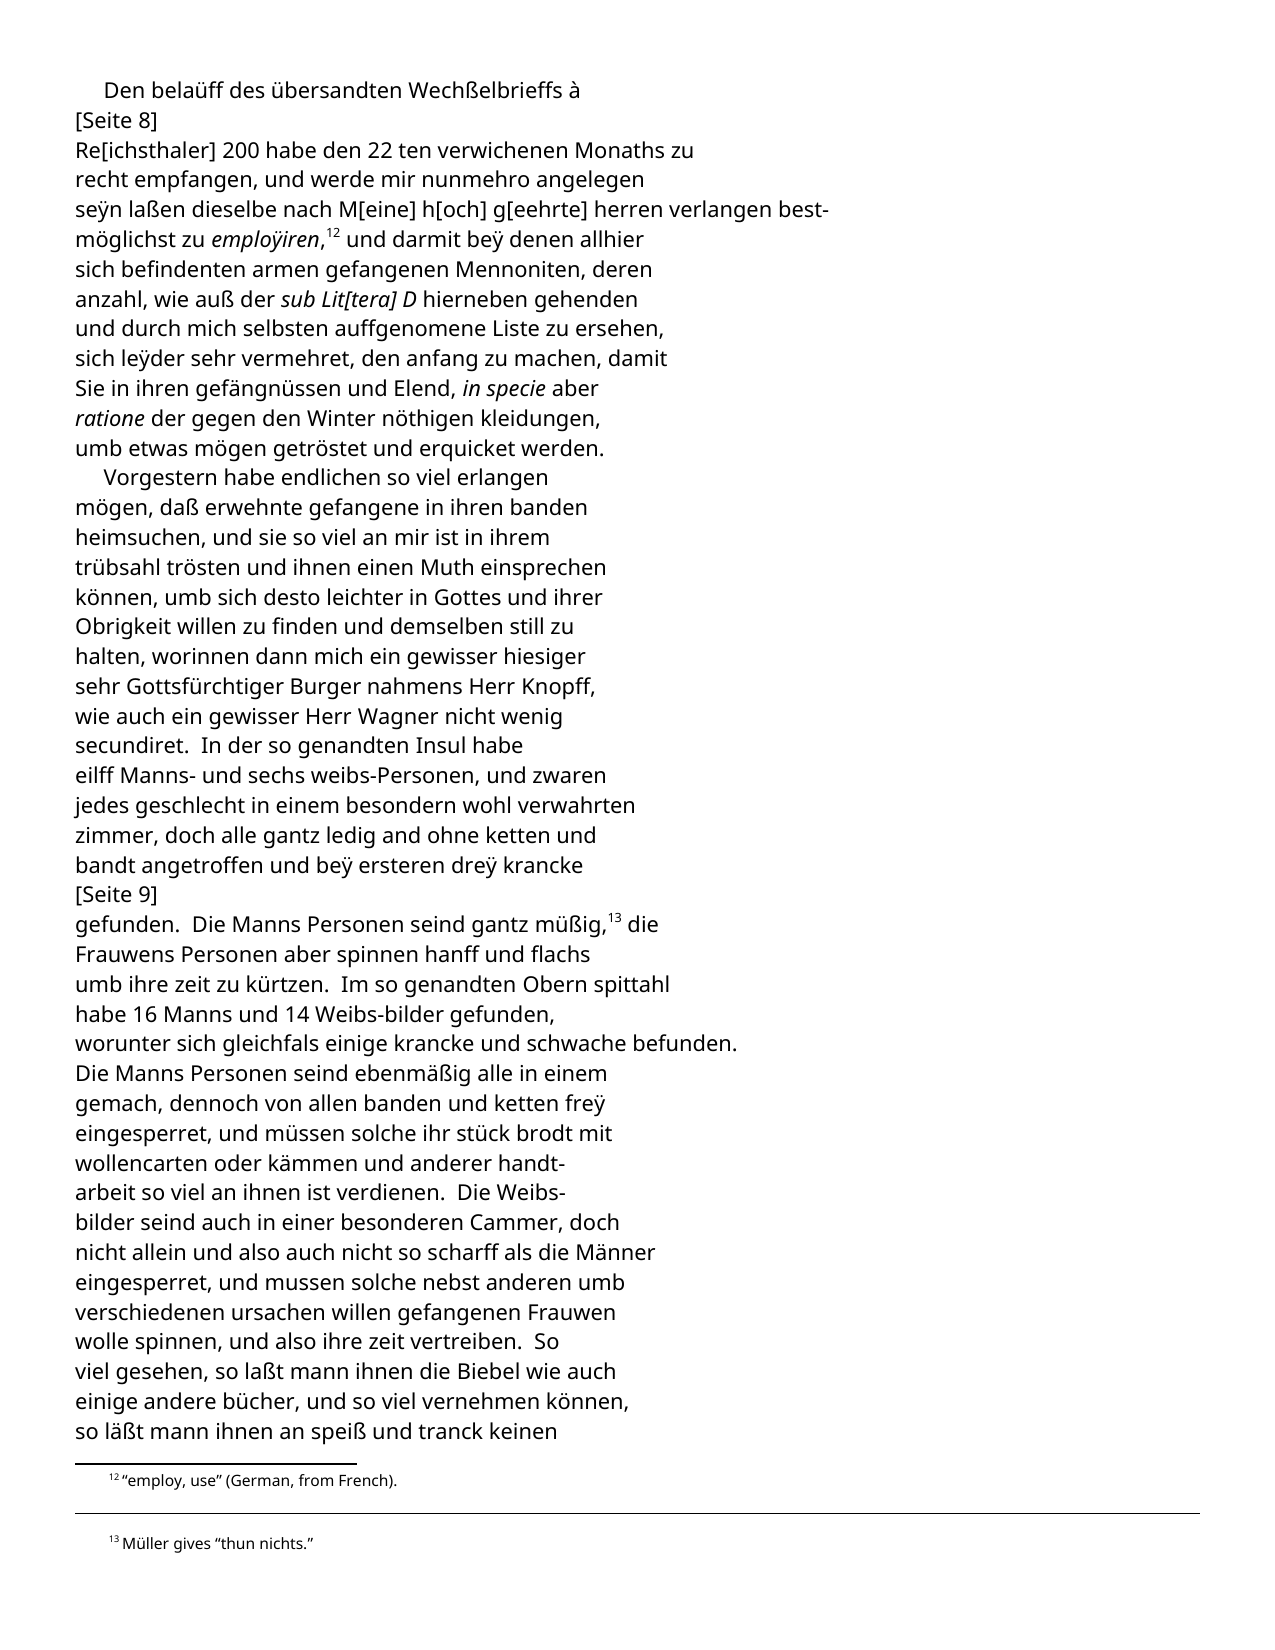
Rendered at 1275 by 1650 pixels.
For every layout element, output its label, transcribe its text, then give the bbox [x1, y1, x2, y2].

text umb ihre zeit zu kürtzen. Im so genandten Obern spittahl [75, 969, 1200, 998]
text recht empfangen, und werde mir nunmehro angelegen [75, 164, 1200, 194]
text Vorgestern habe endlichen so viel erlangen [75, 462, 1200, 492]
text gemach, dennoch von allen banden und ketten freÿ [75, 1088, 1200, 1118]
text ratione der gegen den Winter nöthigen kleidungen, [75, 403, 1200, 432]
text Re[ichsthaler] 200 habe den 22 ten verwichenen Monaths zu [75, 134, 1200, 164]
text viel gesehen, so laßt mann ihnen die Biebel wie auch [75, 1356, 1200, 1386]
text können, umb sich desto leichter in Gottes und ihrer [75, 581, 1200, 611]
text zimmer, doch alle gantz ledig and ohne ketten und [75, 820, 1200, 849]
text Den belaüff des übersandten Wechßelbrieffs à [75, 75, 1200, 105]
text seÿn laßen dieselbe nach M[eine] h[och] g[eehrte] herren verlangen best- [75, 194, 1200, 224]
text habe 16 Manns und 14 Weibs-bilder gefunden, [75, 998, 1200, 1028]
text arbeit so viel an ihnen ist verdienen. Die Weibs- [75, 1177, 1200, 1207]
text möglichst zu emploÿiren, und darmit beÿ denen allhier [75, 224, 1200, 254]
text wie auch ein gewisser Herr Wagner nicht wenig [75, 701, 1200, 730]
text [Seite 8] [75, 105, 1200, 134]
text Frauwens Personen aber spinnen hanff und flachs [75, 939, 1200, 969]
text halten, worinnen dann mich ein gewisser hiesiger [75, 641, 1200, 671]
text bandt angetroffen und beÿ ersteren dreÿ krancke [75, 849, 1200, 879]
text sich leÿder sehr vermehret, den anfang zu machen, damit [75, 343, 1200, 373]
text jedes geschlecht in einem besondern wohl verwahrten [75, 790, 1200, 820]
text Die Manns Personen seind ebenmäßig alle in einem [75, 1058, 1200, 1088]
text nicht allein und also auch nicht so scharff als die Männer [75, 1237, 1200, 1267]
text und durch mich selbsten auffgenomene Liste zu ersehen, [75, 313, 1200, 343]
text eingesperret, und müssen solche ihr stück brodt mit [75, 1118, 1200, 1147]
text anzahl, wie auß der sub Lit[tera] D hierneben gehenden [75, 283, 1200, 313]
text umb etwas mögen getröstet und erquicket werden. [75, 432, 1200, 462]
text gefunden. Die Manns Personen seind gantz müßig, die [75, 909, 1200, 939]
text secundiret. In der so genandten Insul habe [75, 730, 1200, 760]
text einige andere bücher, und so viel vernehmen können, [75, 1386, 1200, 1416]
text wollencarten oder kämmen und anderer handt- [75, 1147, 1200, 1177]
text [Seite 9] [75, 879, 1200, 909]
text mögen, daß erwehnte gefangene in ihren banden [75, 492, 1200, 522]
text eingesperret, und mussen solche nebst anderen umb [75, 1267, 1200, 1296]
text Obrigkeit willen zu finden und demselben still zu [75, 611, 1200, 641]
text heimsuchen, und sie so viel an mir ist in ihrem [75, 522, 1200, 552]
text wolle spinnen, und also ihre zeit vertreiben. So [75, 1326, 1200, 1356]
text sich befindenten armen gefangenen Mennoniten, deren [75, 254, 1200, 283]
text bilder seind auch in einer besonderen Cammer, doch [75, 1207, 1200, 1237]
text trübsahl trösten und ihnen einen Muth einsprechen [75, 552, 1200, 581]
text sehr Gottsfürchtiger Burger nahmens Herr Knopff, [75, 671, 1200, 701]
text eilff Manns- und sechs weibs-Personen, und zwaren [75, 760, 1200, 790]
text so läßt mann ihnen an speiß und tranck keinen [75, 1416, 1200, 1445]
text verschiedenen ursachen willen gefangenen Frauwen [75, 1296, 1200, 1326]
text worunter sich gleichfals einige krancke und schwache befunden. [75, 1028, 1200, 1058]
text Sie in ihren gefängnüssen und Elend, in specie aber [75, 373, 1200, 403]
